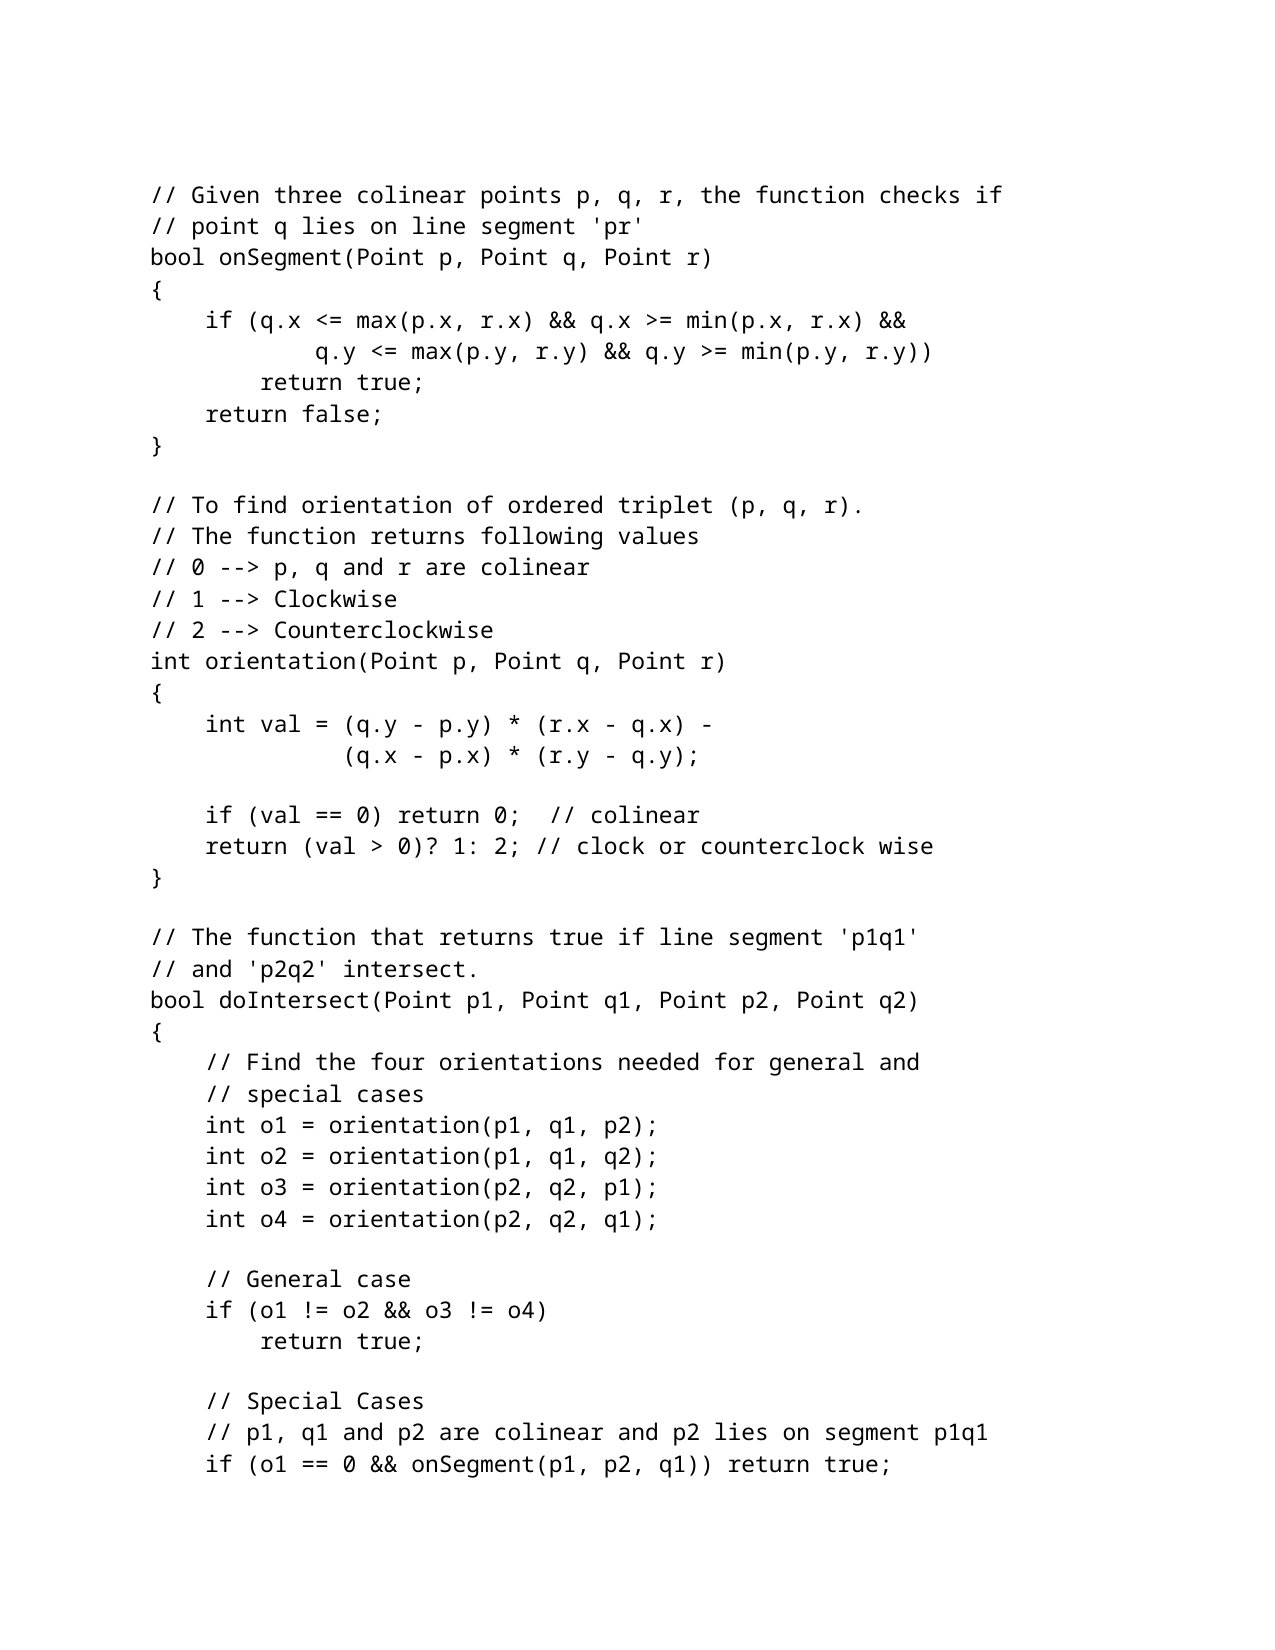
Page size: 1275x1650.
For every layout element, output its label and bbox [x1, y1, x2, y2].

text [150, 150, 1125, 1479]
